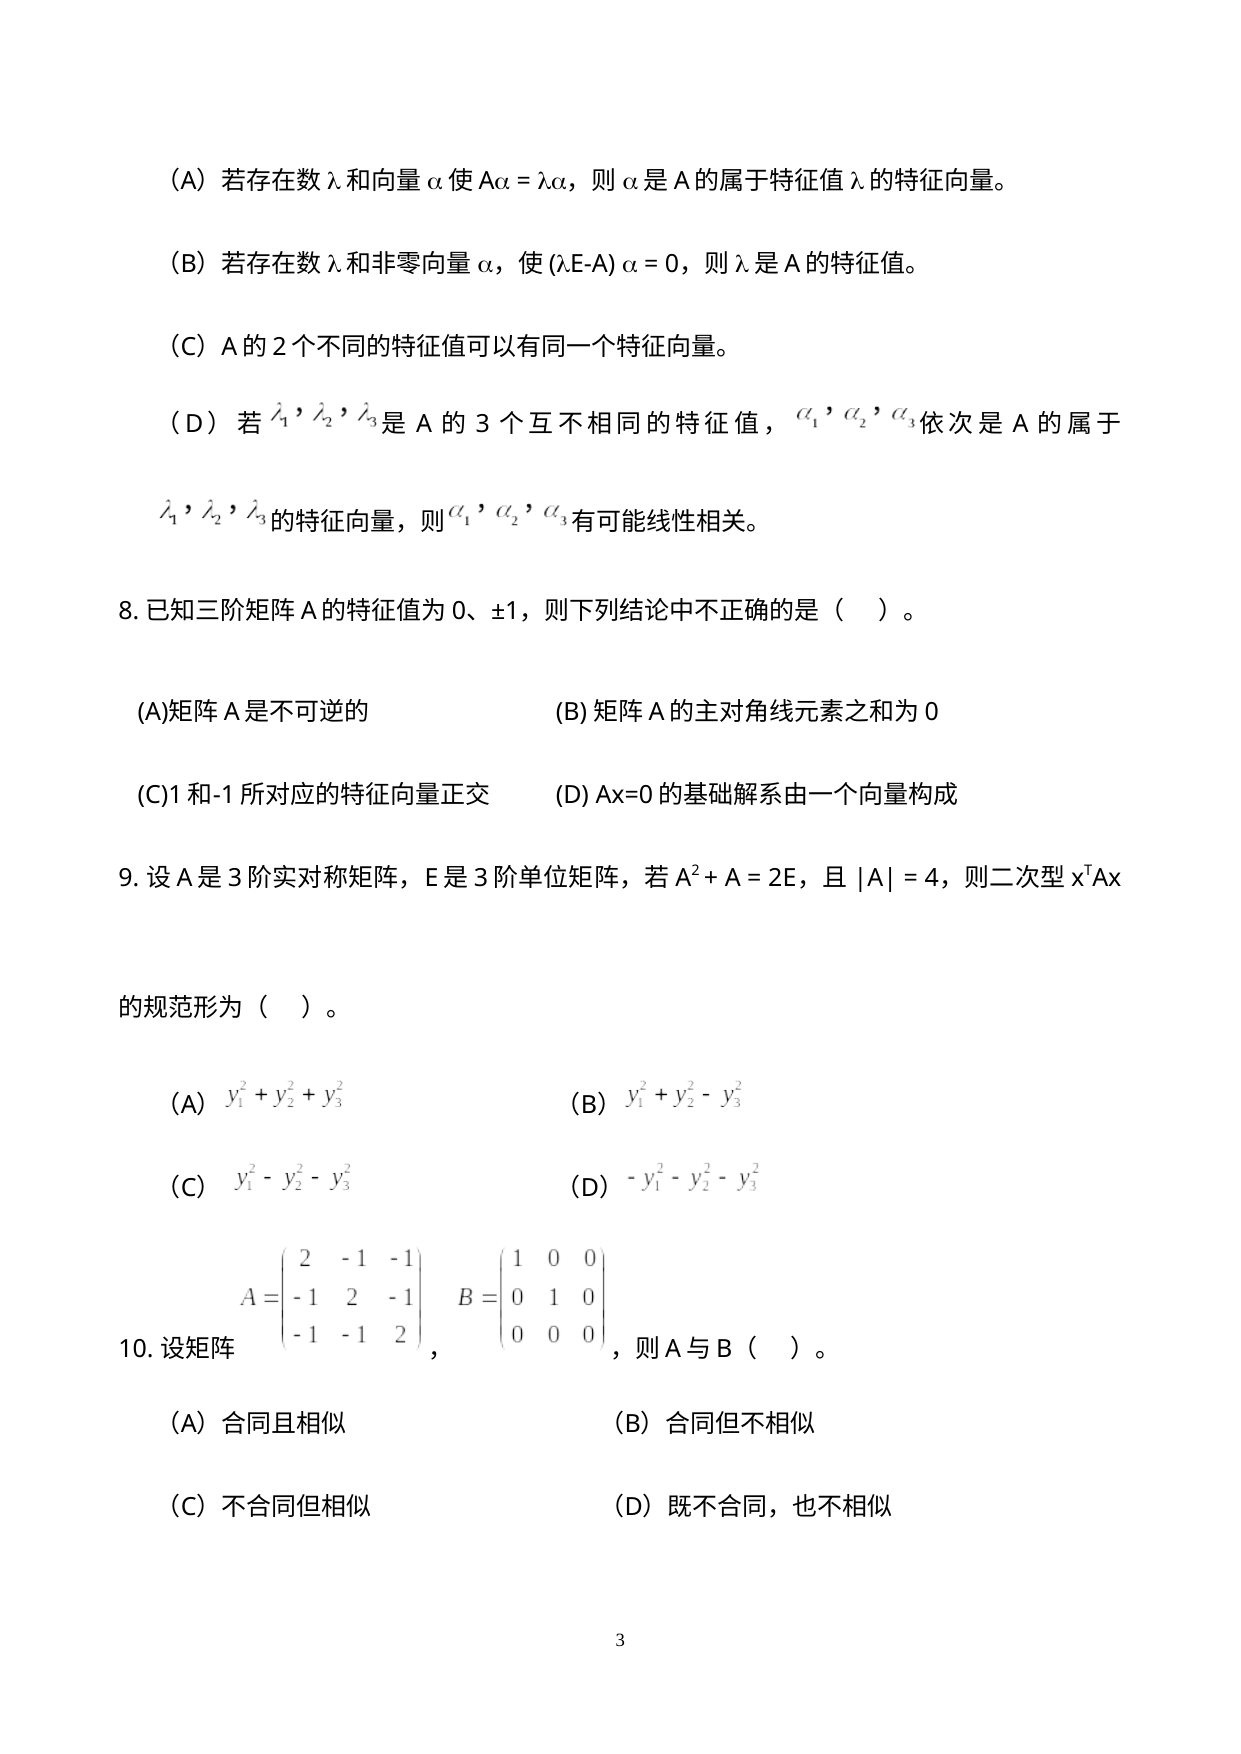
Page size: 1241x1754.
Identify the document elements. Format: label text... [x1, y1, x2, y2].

text 9. 设A是3阶实对称矩阵，E是3阶单位矩阵，若A2 + A = 2E，且 |A| = 4，则二次型xTAx的规范形为（ ）。 [118, 843, 1122, 1038]
text (A)矩阵A是不可逆的 (B) 矩阵A的主对角线元素之和为0 [118, 677, 1122, 742]
text (C)1和-1所对应的特征向量正交 (D) Ax=0的基础解系由一个向量构成 [118, 760, 1122, 825]
list （D） [156, 1158, 1122, 1223]
text 8. 已知三阶矩阵A的特征值为0、±1，则下列结论中不正确的是（ ）。 [118, 576, 1122, 641]
text （A） （B） [156, 1074, 1122, 1139]
text （D）若是A的3个互不相同的特征值，依次是A的属于的特征向量，则有可能线性相关。 [156, 395, 1122, 558]
text （B）若存在数 和非零向量 ，使 (E-A) = 0，则 是A的特征值。 [155, 229, 1122, 294]
text （C）不合同但相似 （D）既不合同，也不相似 [156, 1472, 1122, 1537]
text （C）A的2个不同的特征值可以有同一个特征向量。 [155, 312, 1122, 377]
text 10. 设矩阵，，则A与B（ ）。 [118, 1241, 1122, 1371]
text （A）合同且相似 （B）合同但不相似 [156, 1389, 1122, 1454]
text （A）若存在数 和向量 使A = ，则 是A的属于特征值 的特征向量。 [155, 146, 1122, 211]
